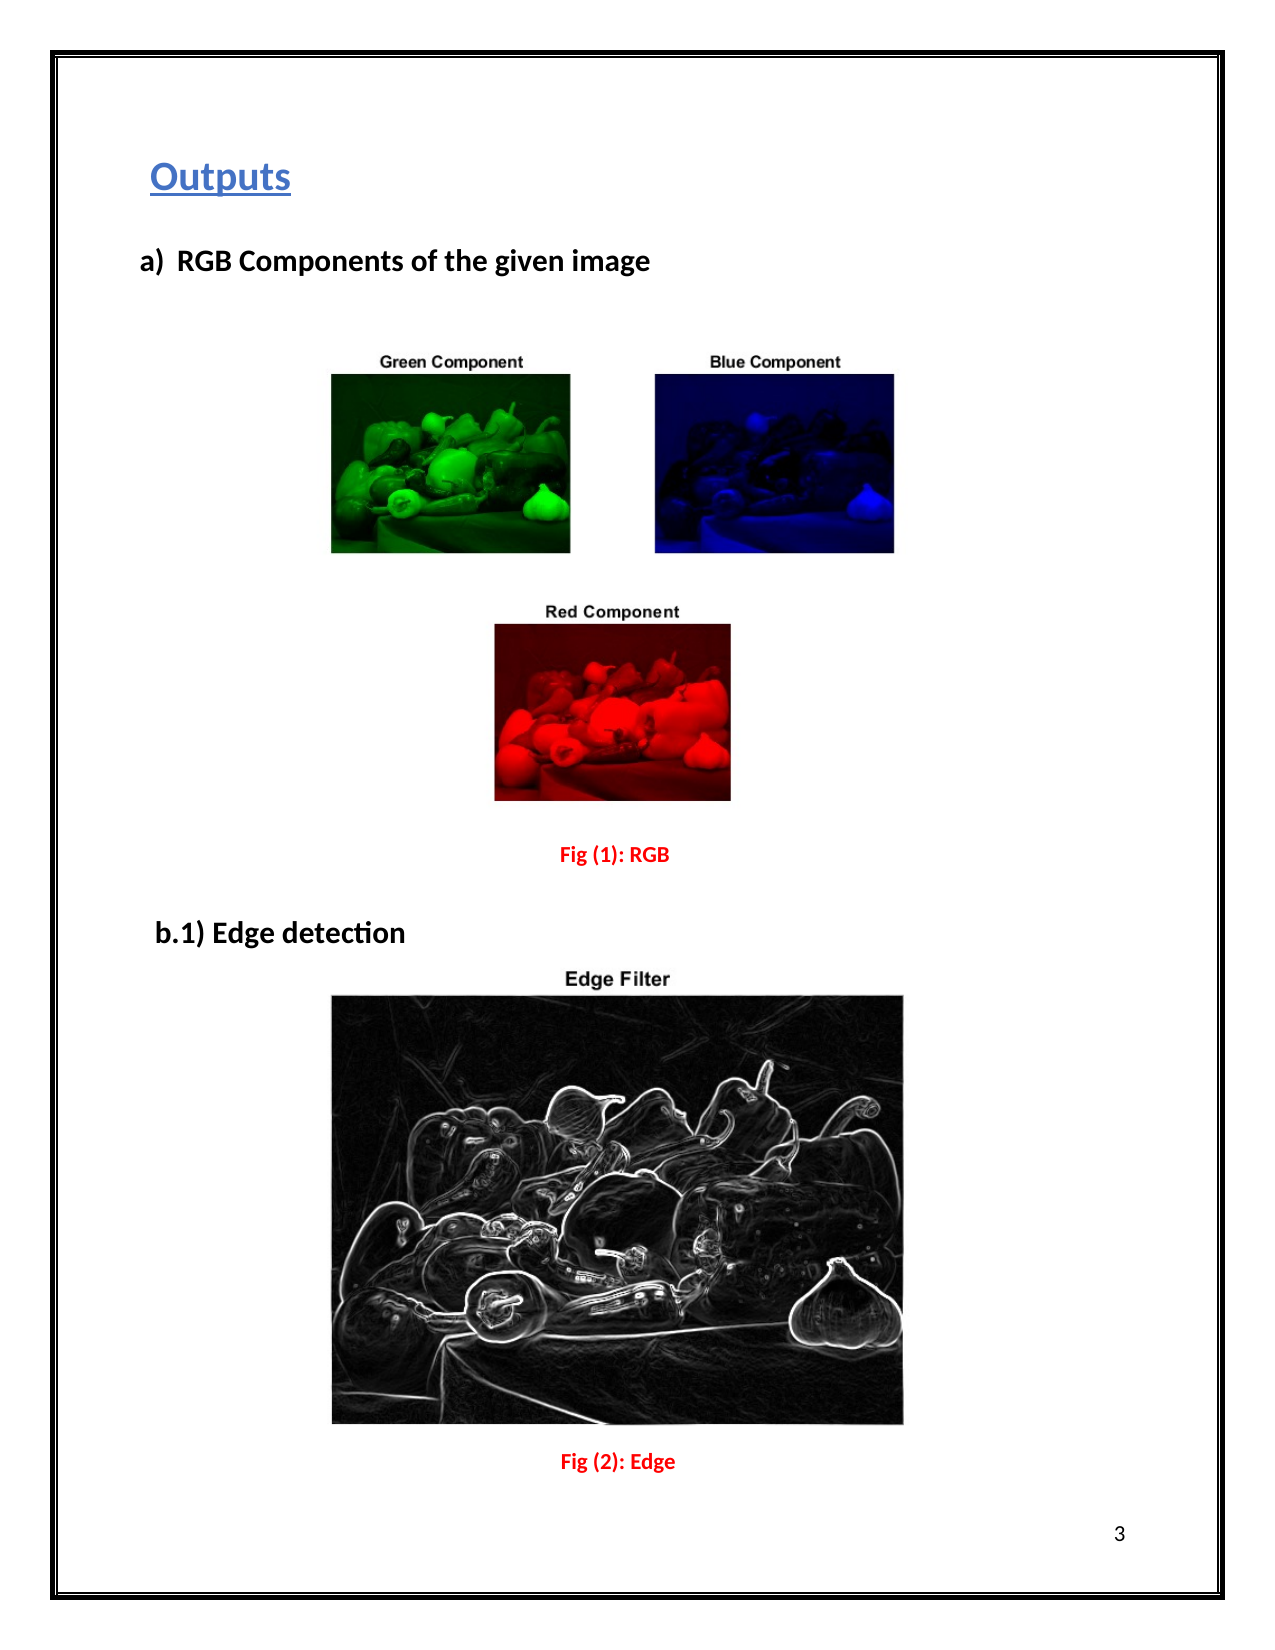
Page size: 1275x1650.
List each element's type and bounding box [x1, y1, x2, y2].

picture [229, 959, 1008, 1516]
picture [233, 335, 967, 859]
